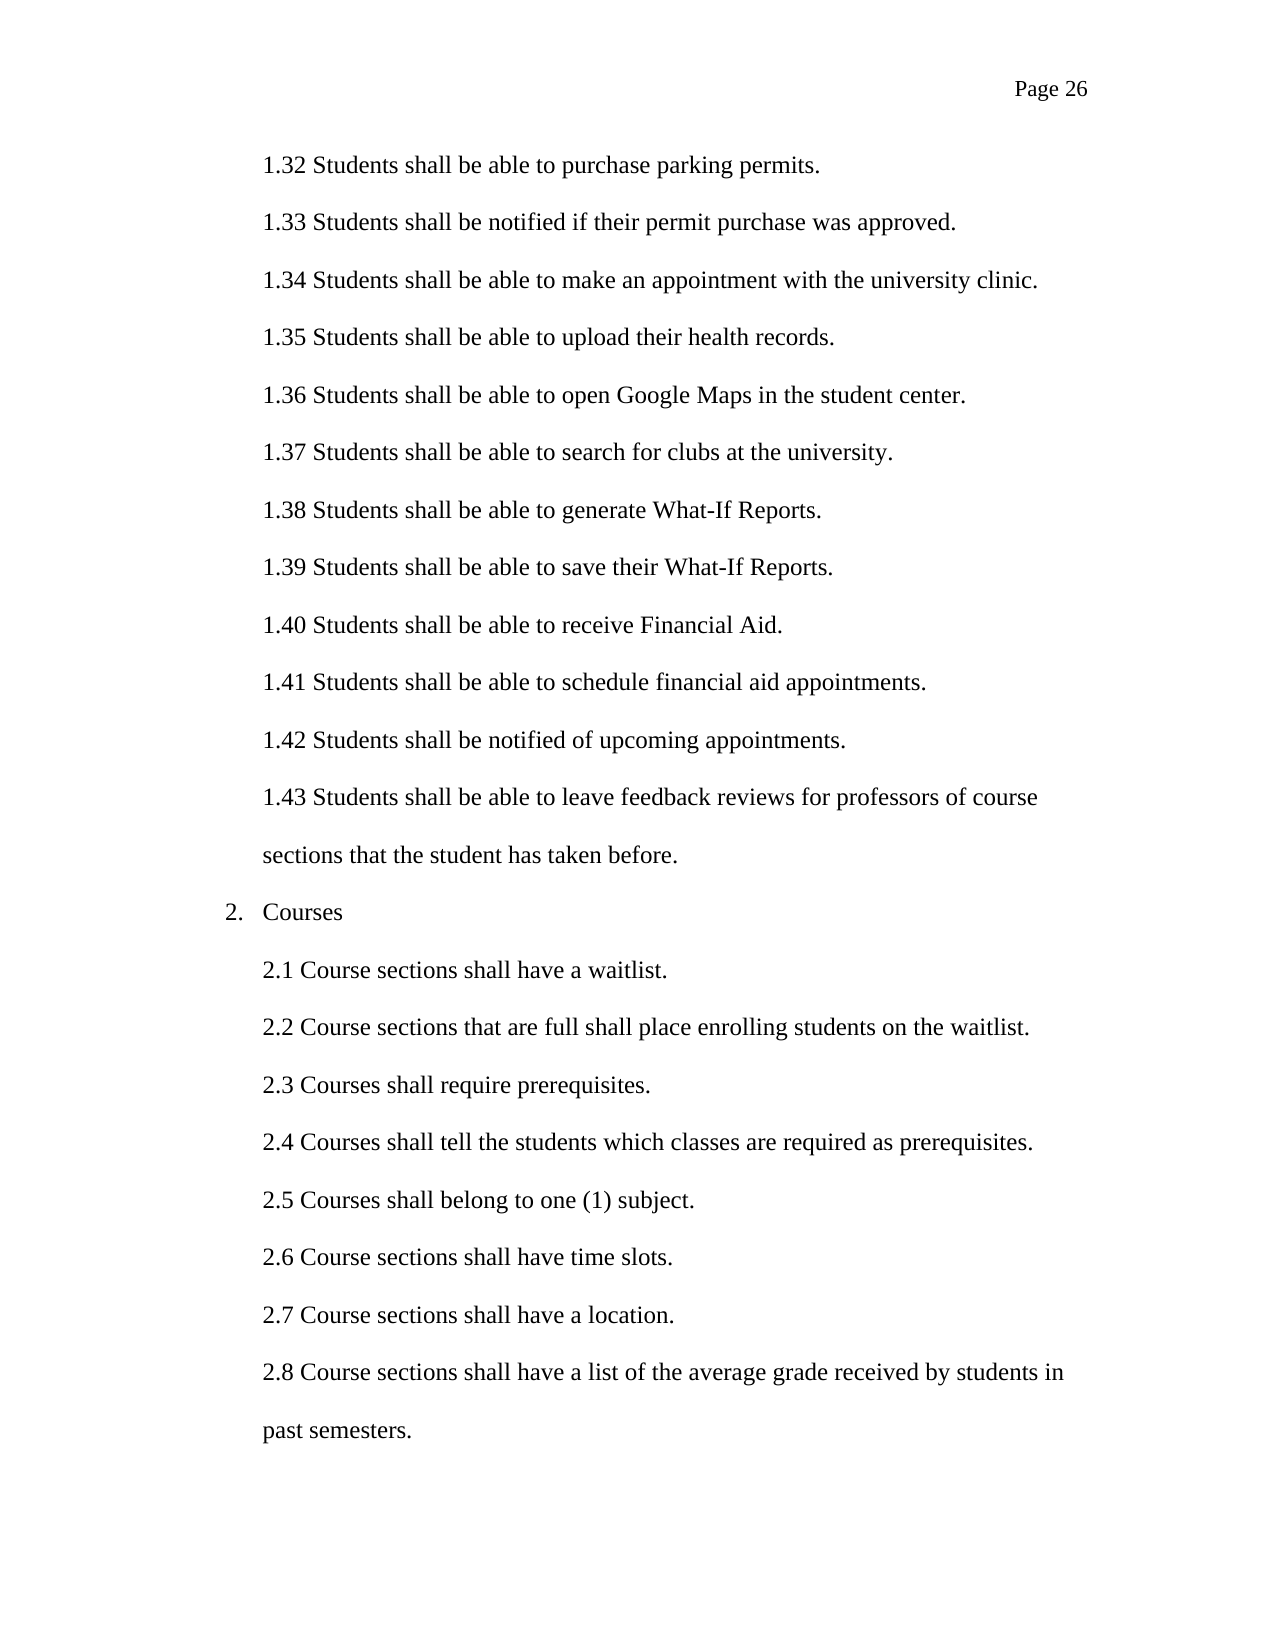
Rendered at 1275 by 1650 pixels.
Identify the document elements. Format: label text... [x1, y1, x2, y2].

text 2.8 Course sections shall have a list of the average grade received by students in past semesters. [262, 1357, 1087, 1444]
text 1.37 Students shall be able to search for clubs at the university. [262, 437, 1087, 466]
text 1.34 Students shall be able to make an appointment with the university clinic. [262, 265, 1087, 294]
text 2.6 Course sections shall have time slots. [262, 1242, 1087, 1271]
text 1.39 Students shall be able to save their What-If Reports. [262, 552, 1087, 581]
text 2.7 Course sections shall have a location. [262, 1300, 1087, 1329]
list Courses [225, 897, 1087, 926]
text 2.5 Courses shall belong to one (1) subject. [262, 1185, 1087, 1214]
text 1.40 Students shall be able to receive Financial Aid. [262, 610, 1087, 639]
text 1.36 Students shall be able to open Google Maps in the student center. [262, 380, 1087, 409]
text 1.33 Students shall be notified if their permit purchase was approved. [262, 207, 1087, 236]
text 2.2 Course sections that are full shall place enrolling students on the waitlist. [262, 1012, 1087, 1041]
text 2.1 Course sections shall have a waitlist. [262, 955, 1087, 984]
text 1.32 Students shall be able to purchase parking permits. [262, 150, 1087, 179]
text 1.42 Students shall be notified of upcoming appointments. [262, 725, 1087, 754]
text 1.43 Students shall be able to leave feedback reviews for professors of course sections that the student has taken before. [262, 782, 1087, 869]
text 1.41 Students shall be able to schedule financial aid appointments. [262, 667, 1087, 696]
text 1.35 Students shall be able to upload their health records. [262, 322, 1087, 351]
text 2.3 Courses shall require prerequisites. [262, 1070, 1087, 1099]
text 1.38 Students shall be able to generate What-If Reports. [262, 495, 1087, 524]
text 2.4 Courses shall tell the students which classes are required as prerequisites. [262, 1127, 1087, 1156]
